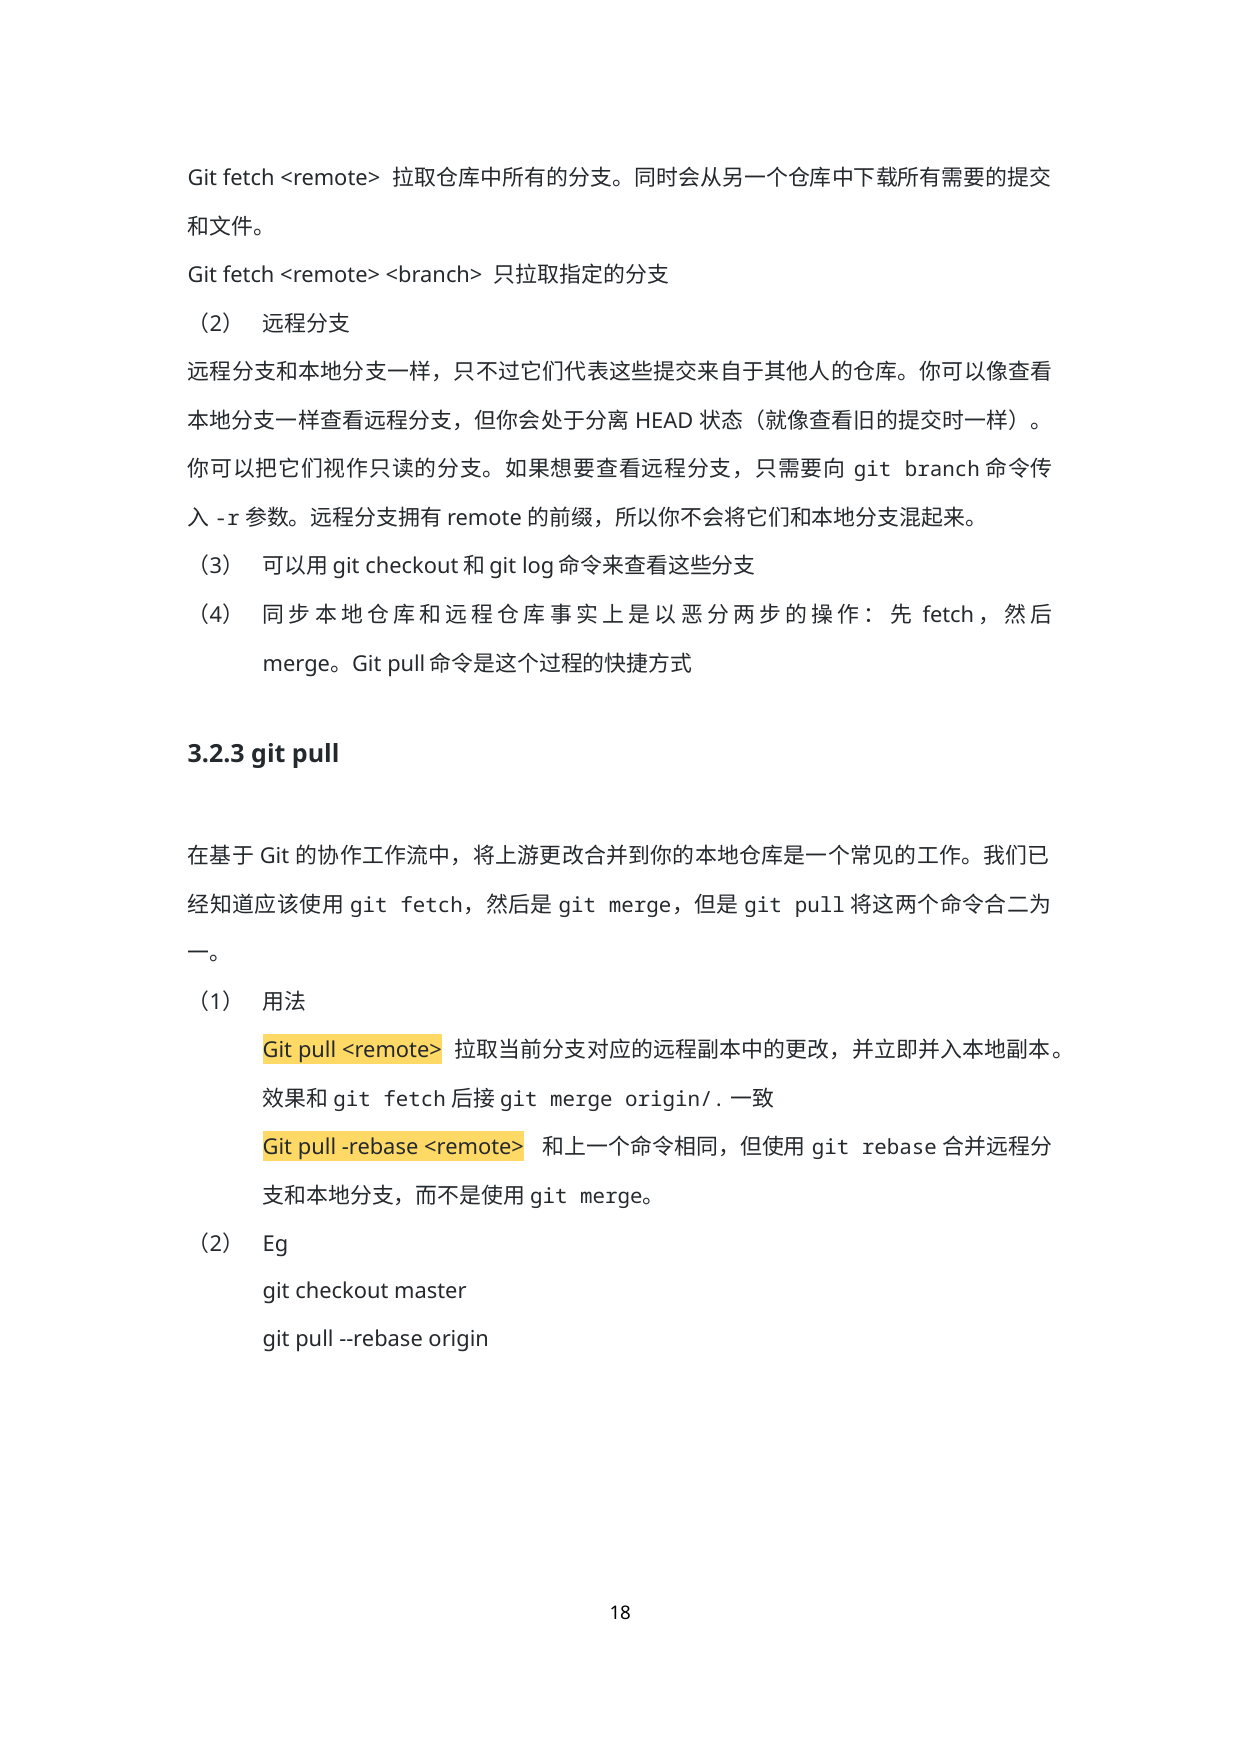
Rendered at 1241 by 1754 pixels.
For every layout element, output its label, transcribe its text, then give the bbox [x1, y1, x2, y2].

list 用法 [187, 983, 1053, 1016]
text git checkout master [219, 1274, 1053, 1307]
list Eg [187, 1226, 1053, 1258]
list Git pull -rebase <remote> 和上一个命令相同，但使用 git rebase 合并远程分支和本地分支，而不是使用 git merge。 [262, 1129, 1053, 1210]
subtitle 3.2.3 git pull [187, 721, 1053, 786]
text 远程分支和本地分支一样，只不过它们代表这些提交来自于其他人的仓库。你可以像查看本地分支一样查看远程分支，但你会处于分离 HEAD 状态（就像查看旧的提交时一样）。你可以把它们视作只读的分支。如果想要查看远程分支，只需要向 git branch 命令传入 -r 参数。远程分支拥有 remote 的前缀，所以你不会将它们和本地分支混起来。 [187, 353, 1053, 532]
list 远程分支 [187, 305, 1053, 338]
list 同步本地仓库和远程仓库事实上是以恶分两步的操作：先fetch，然后merge。Git pull命令是这个过程的快捷方式 [187, 596, 1053, 678]
text Git fetch <remote> 拉取仓库中所有的分支。同时会从另一个仓库中下载所有需要的提交和文件。 [187, 160, 1053, 241]
list 可以用git checkout和git log命令来查看这些分支 [187, 548, 1053, 581]
list git pull --rebase origin [262, 1322, 1053, 1354]
list Git pull <remote> 拉取当前分支对应的远程副本中的更改，并立即并入本地副本。效果和 git fetch 后接 git merge origin/. 一致 [262, 1032, 1053, 1113]
text Git fetch <remote> <branch> 只拉取指定的分支 [187, 257, 1053, 289]
text 在基于 Git 的协作工作流中，将上游更改合并到你的本地仓库是一个常见的工作。我们已经知道应该使用 git fetch，然后是 git merge，但是 git pull 将这两个命令合二为一。 [187, 837, 1053, 967]
